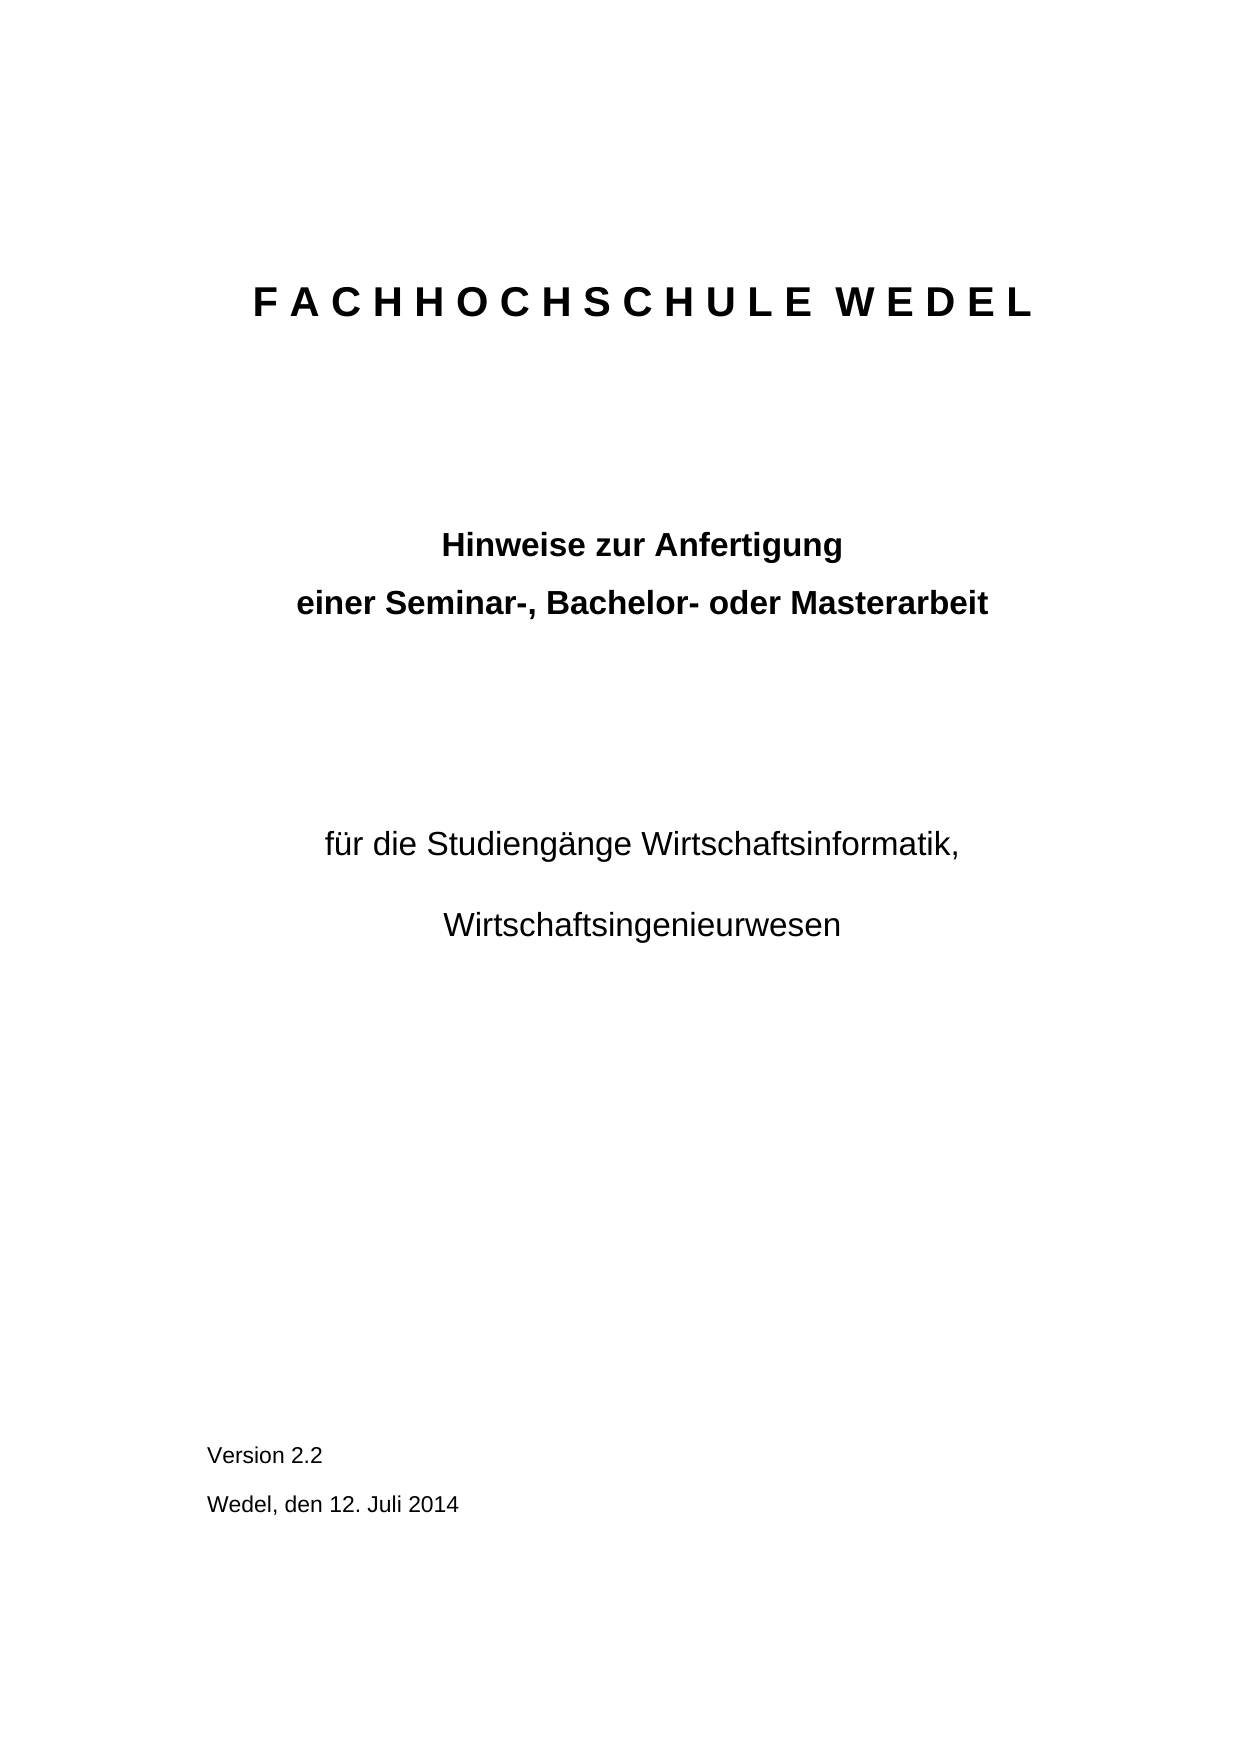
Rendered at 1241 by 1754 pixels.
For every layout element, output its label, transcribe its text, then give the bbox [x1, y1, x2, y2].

text F A C H H O C H S C H U L E W E D E L [207, 277, 1078, 325]
text für die Studiengänge Wirtschaftsinformatik, [207, 824, 1078, 863]
text Wirtschaftsingenieurwesen [207, 905, 1078, 943]
text Hinweise zur Anfertigung einer Seminar-, Bachelor- oder Masterarbeit [207, 525, 1078, 621]
text Version 2.2 [207, 1442, 1078, 1468]
text Wedel, den 12. Juli 2014 [207, 1491, 1078, 1517]
